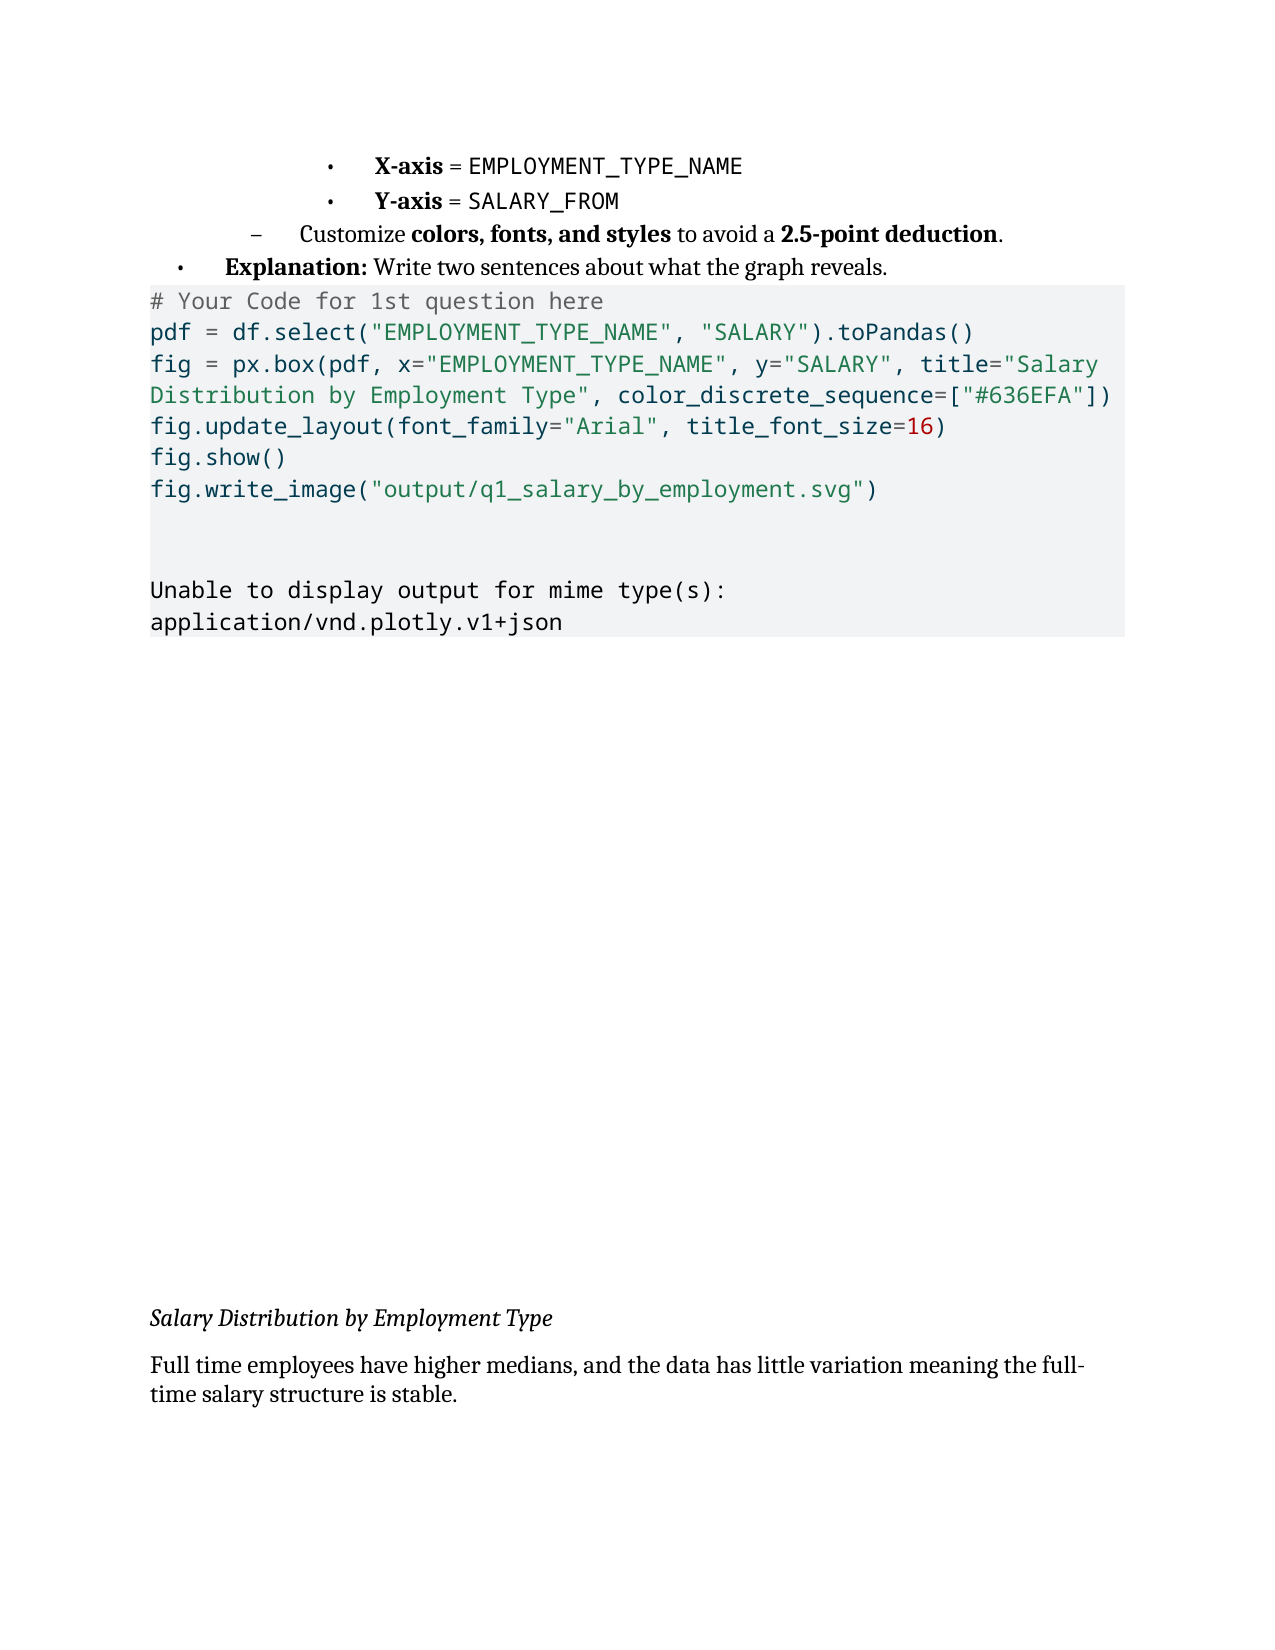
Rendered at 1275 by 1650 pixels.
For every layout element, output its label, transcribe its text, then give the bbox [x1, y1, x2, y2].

list Explanation: Write two sentences about what the graph reveals. [175, 252, 1125, 281]
text Salary Distribution by Employment Type [150, 1303, 1125, 1332]
list Y-axis = SALARY_FROM [325, 185, 1125, 216]
list X-axis = EMPLOYMENT_TYPE_NAME [325, 150, 1125, 181]
text Full time employees have higher medians, and the data has little variation meaning the full-time salary structure is stable. [150, 1351, 1125, 1408]
list Customize colors, fonts, and styles to avoid a 2.5-point deduction. [250, 220, 1125, 249]
text Unable to display output for mime type(s): application/vnd.plotly.v1+json [150, 574, 1125, 637]
text # Your Code for 1st question here pdf = df.select("EMPLOYMENT_TYPE_NAME", "SALARY").toPandas() fig = px.box(pdf, x="EMPLOYMENT_TYPE_NAME", y="SALARY", title="Salary Distribution by Employment Type", color_discrete_sequence=["#636EFA"]) fig.update_layout(font_family="Arial", title_font_size=16) fig.show() fig.write_image("output/q1_salary_by_employment.svg") [150, 285, 1125, 504]
